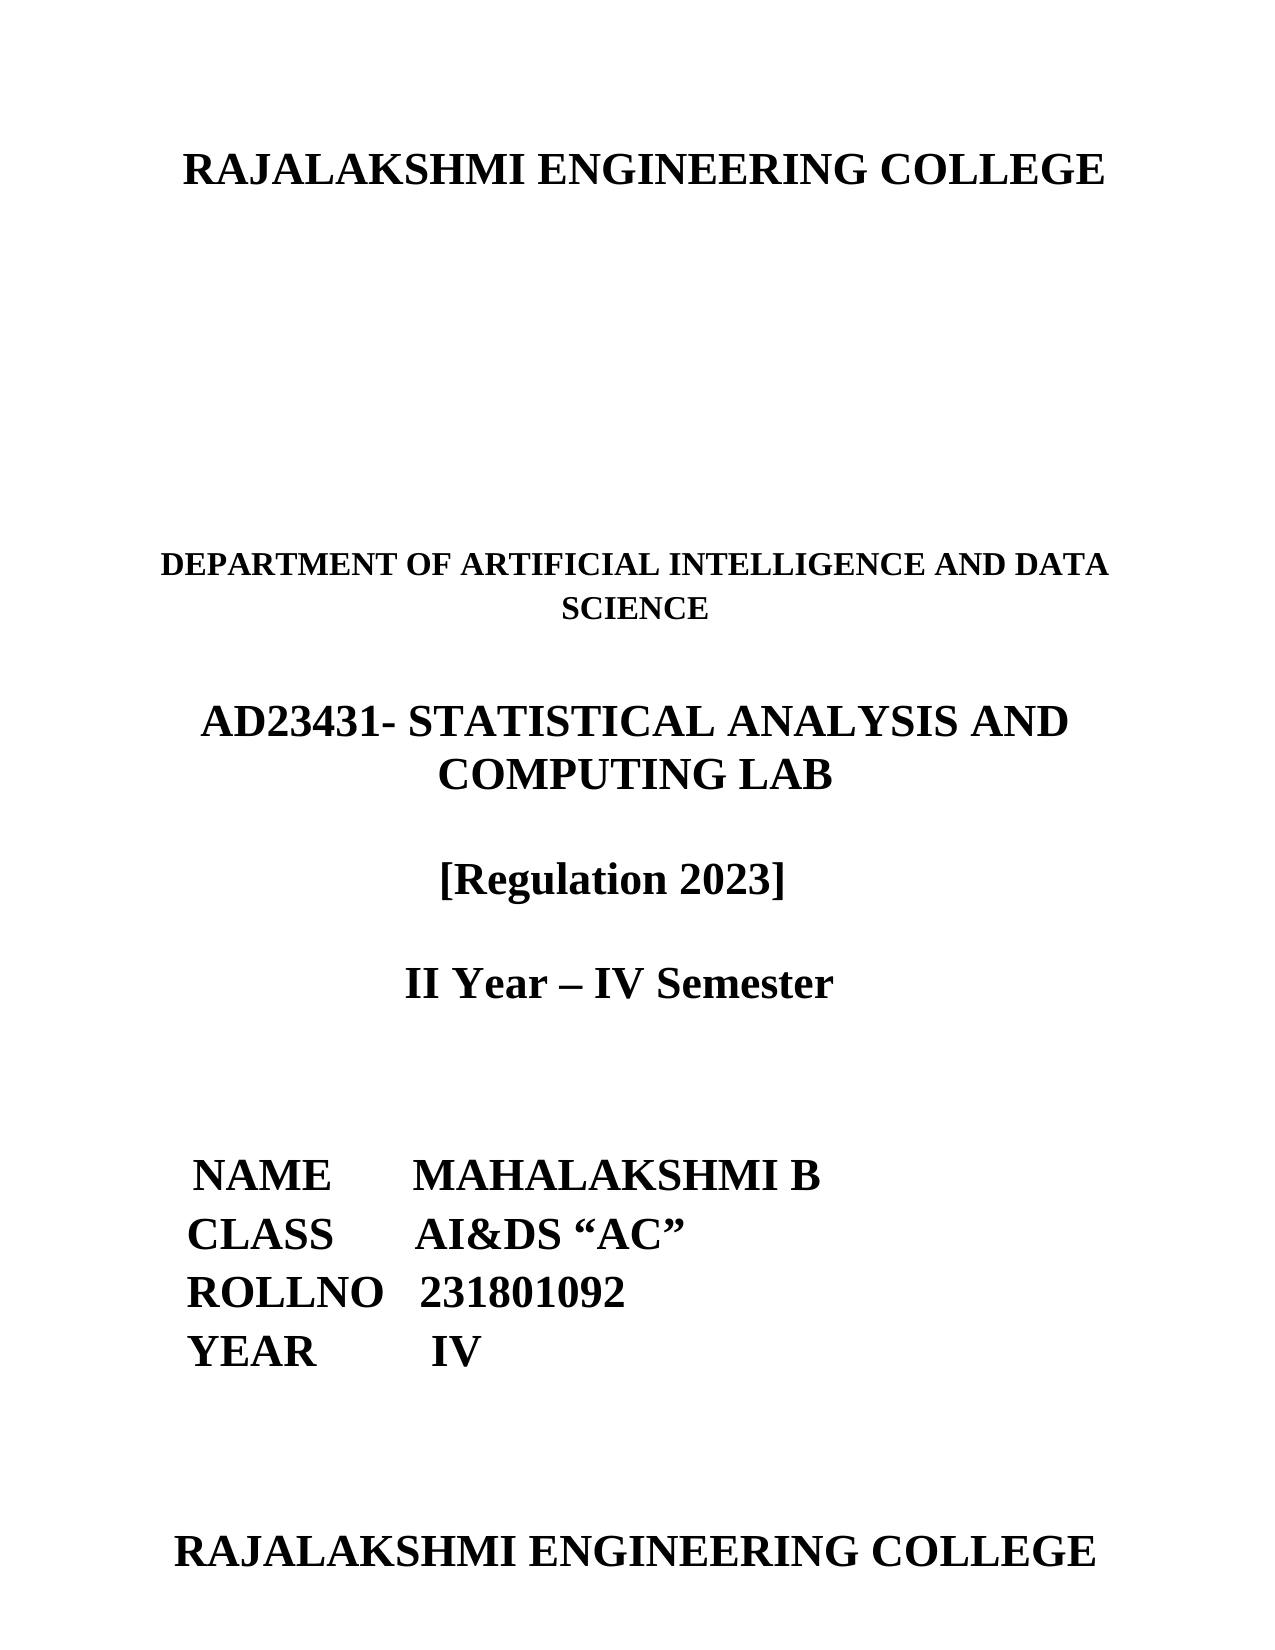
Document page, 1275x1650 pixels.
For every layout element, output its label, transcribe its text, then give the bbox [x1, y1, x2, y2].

text RAJALAKSHMI ENGINEERING COLLEGE [37, 1524, 1176, 1577]
text CLASS AI&DS “AC” [37, 1207, 1176, 1259]
text AD23431- STATISTICAL ANALYSIS AND COMPUTING LAB [93, 694, 1177, 799]
text ROLLNO 231801092 [37, 1265, 1176, 1318]
text [Regulation 2023] [37, 851, 846, 904]
text II Year – IV Semester [37, 956, 846, 1008]
text DEPARTMENT OF ARTIFICIAL INTELLIGENCE AND DATA SCIENCE [93, 544, 1177, 626]
text NAME MAHALAKSHMI B [37, 1148, 1176, 1201]
text RAJALAKSHMI ENGINEERING COLLEGE [93, 141, 1176, 194]
text YEAR IV [37, 1324, 1176, 1376]
